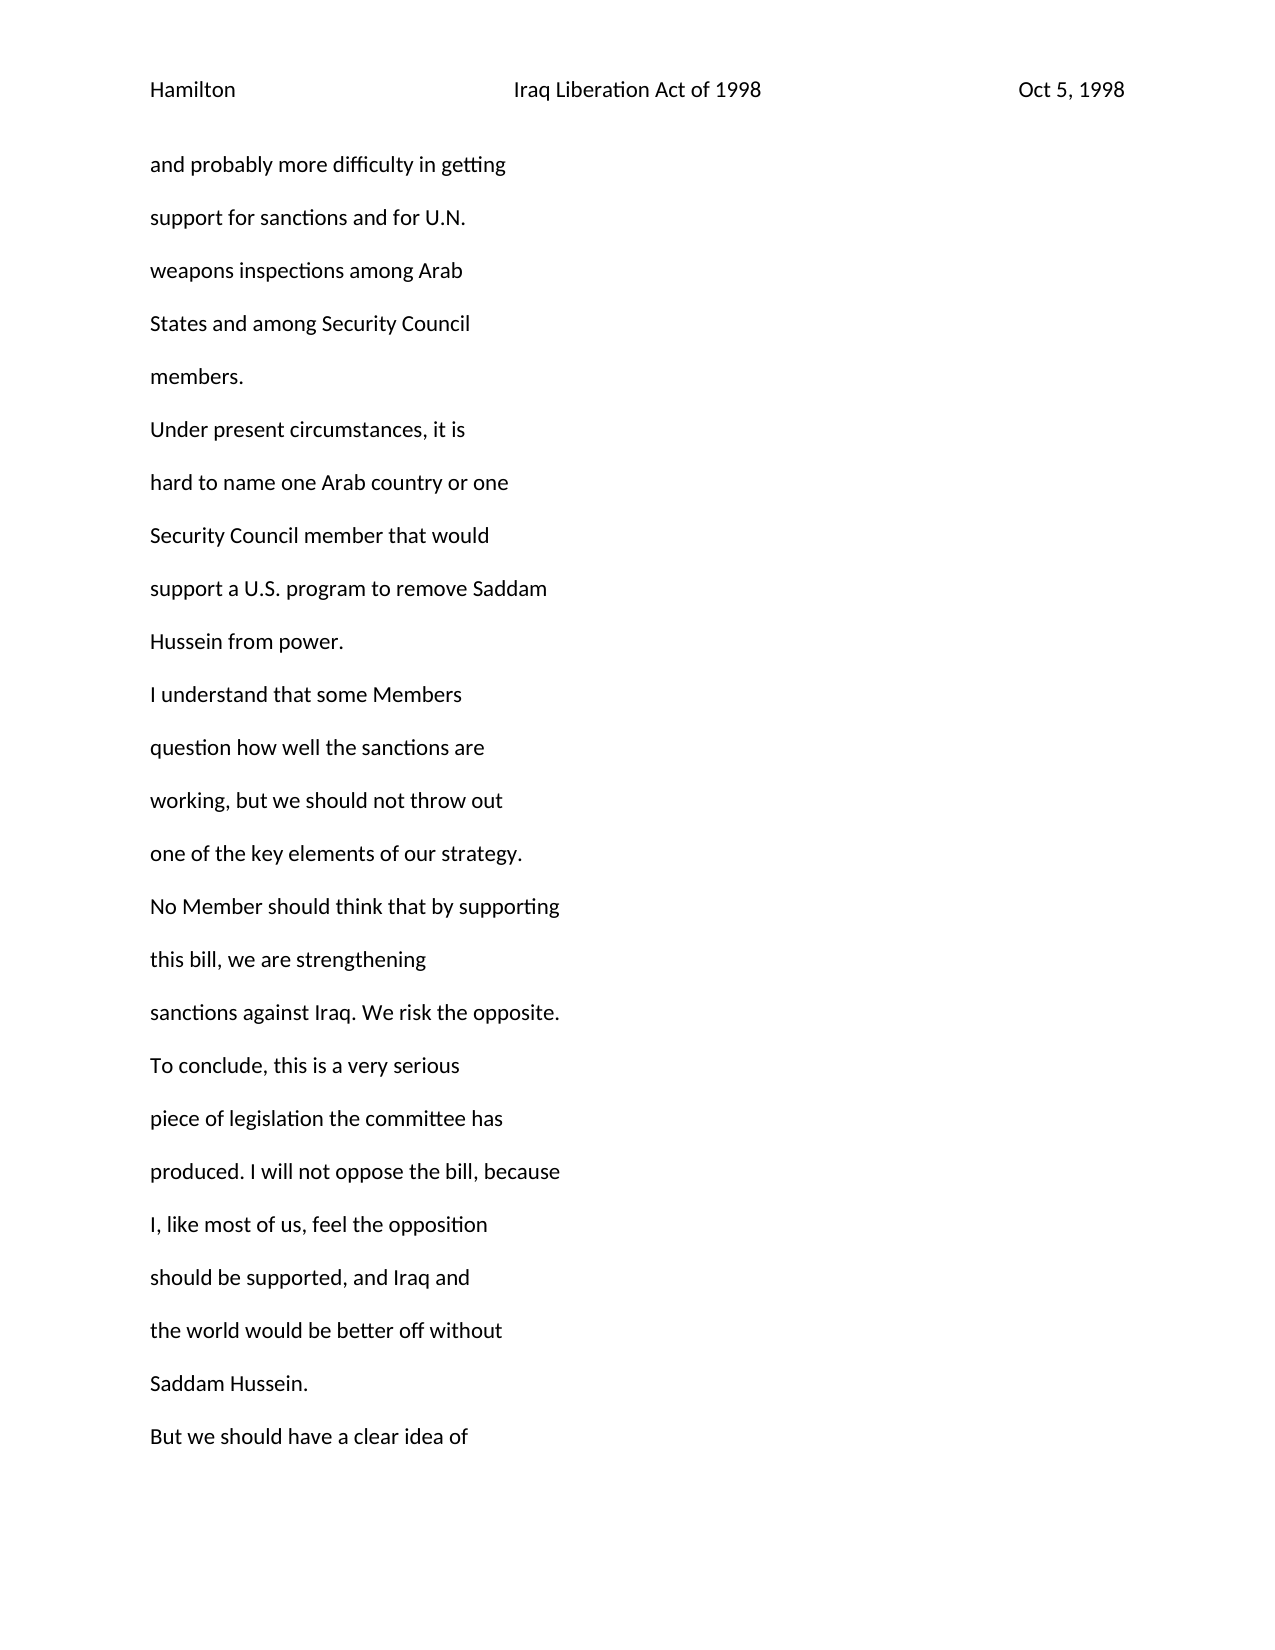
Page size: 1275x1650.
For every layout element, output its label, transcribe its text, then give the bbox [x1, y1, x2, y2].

text But we should have a clear idea of [150, 1422, 1125, 1451]
text produced. I will not oppose the bill, because [150, 1157, 1125, 1185]
text Under present circumstances, it is [150, 415, 1125, 443]
text support for sanctions and for U.N. [150, 203, 1125, 231]
text States and among Security Council [150, 309, 1125, 337]
text piece of legislation the committee has [150, 1104, 1125, 1132]
text one of the key elements of our strategy. [150, 839, 1125, 867]
text this bill, we are strengthening [150, 945, 1125, 973]
text No Member should think that by supporting [150, 892, 1125, 920]
text I, like most of us, feel the opposition [150, 1210, 1125, 1238]
text sanctions against Iraq. We risk the opposite. [150, 998, 1125, 1026]
text I understand that some Members [150, 680, 1125, 708]
text and probably more difficulty in getting [150, 150, 1125, 178]
text question how well the sanctions are [150, 733, 1125, 761]
text should be supported, and Iraq and [150, 1263, 1125, 1291]
text weapons inspections among Arab [150, 256, 1125, 284]
text To conclude, this is a very serious [150, 1051, 1125, 1079]
text hard to name one Arab country or one [150, 468, 1125, 496]
text members. [150, 362, 1125, 390]
text support a U.S. program to remove Saddam [150, 574, 1125, 602]
text Hussein from power. [150, 627, 1125, 655]
text the world would be better off without [150, 1316, 1125, 1344]
text Saddam Hussein. [150, 1369, 1125, 1397]
text Security Council member that would [150, 521, 1125, 549]
text working, but we should not throw out [150, 786, 1125, 814]
